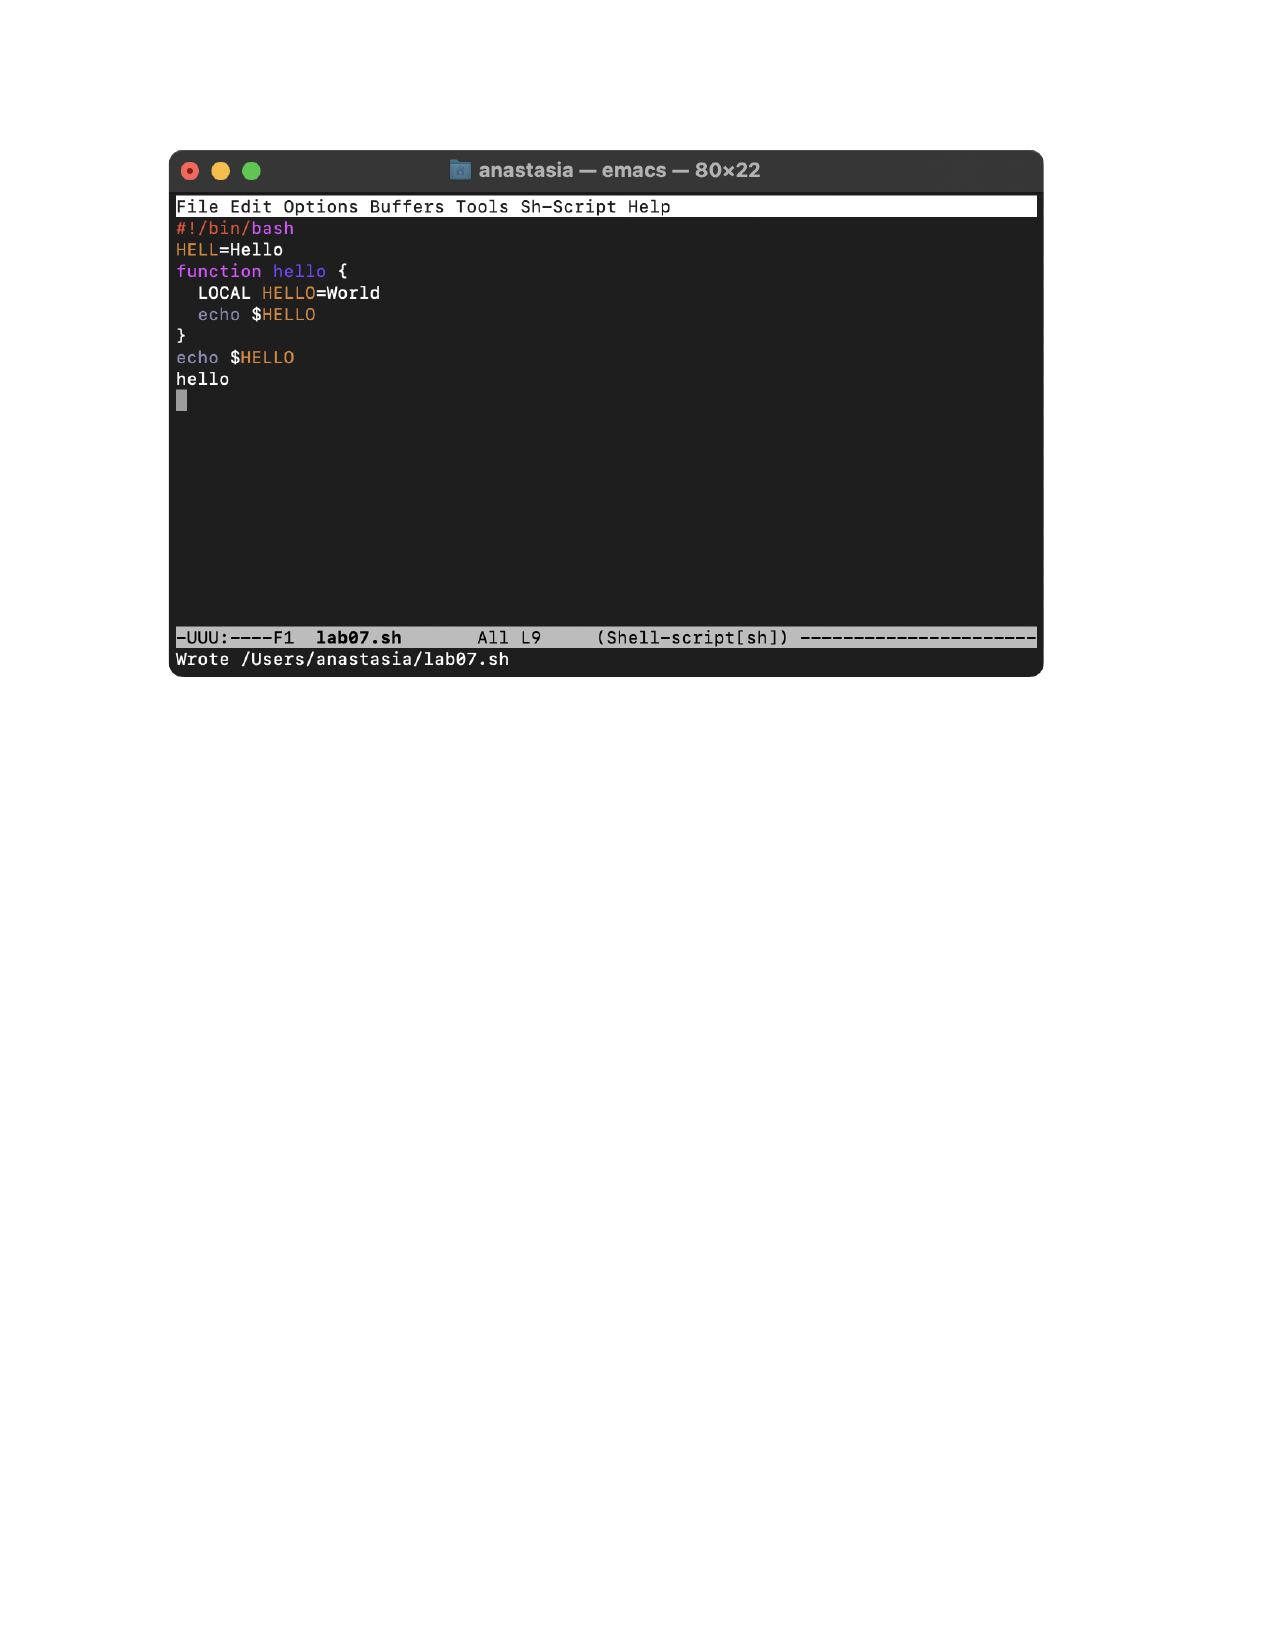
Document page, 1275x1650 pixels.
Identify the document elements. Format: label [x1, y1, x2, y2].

picture [168, 150, 1044, 677]
